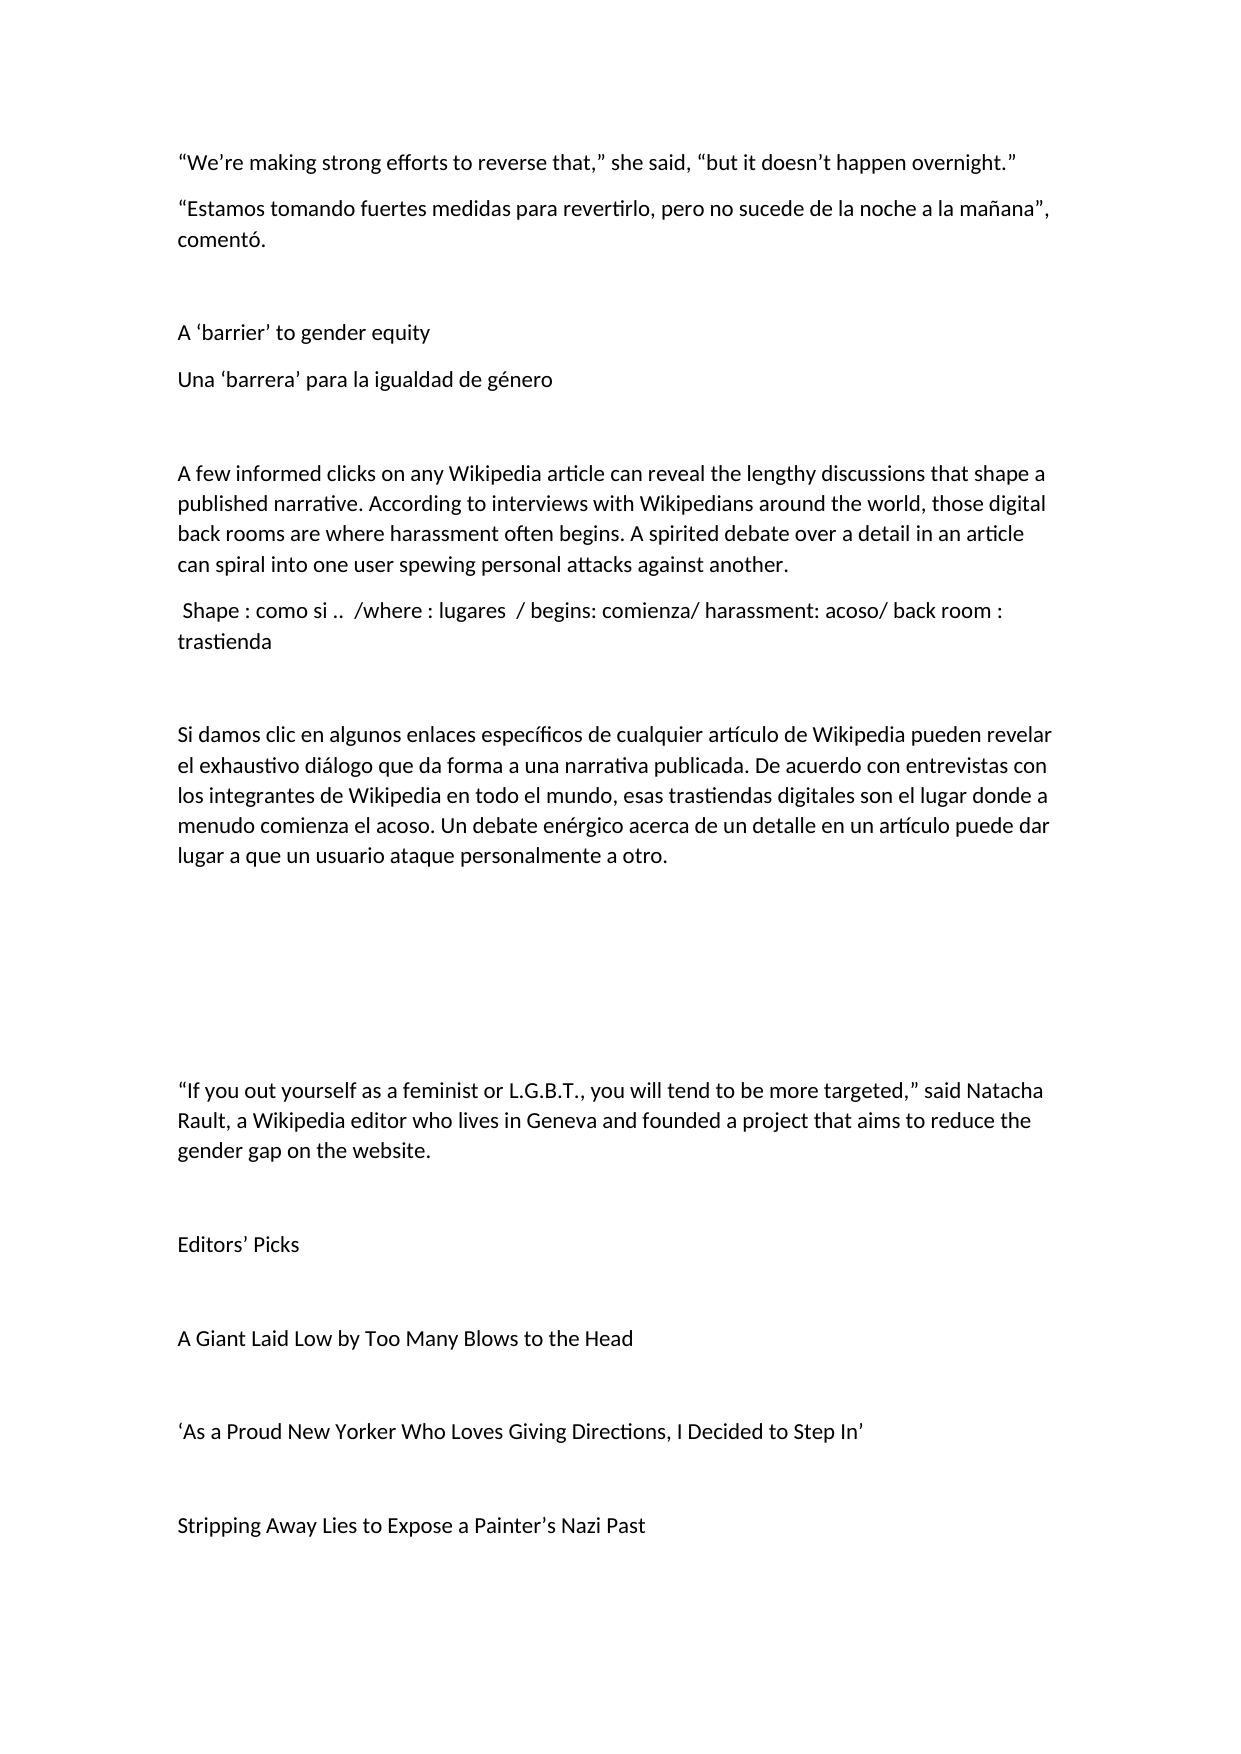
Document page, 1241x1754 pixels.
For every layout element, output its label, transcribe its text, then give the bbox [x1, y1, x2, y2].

text Una ‘barrera’ para la igualdad de género [177, 365, 1063, 393]
text Editors’ Picks [177, 1230, 1063, 1258]
text “If you out yourself as a feminist or L.G.B.T., you will tend to be more targeted,” said Natacha Rault, a Wikipedia editor who lives in Geneva and founded a project that aims to reduce the gender gap on the website. [177, 1076, 1063, 1164]
text A few informed clicks on any Wikipedia article can reveal the lengthy discussions that shape a published narrative. According to interviews with Wikipedians around the world, those digital back rooms are where harassment often begins. A spirited debate over a detail in an article can spiral into one user spewing personal attacks against another. [177, 459, 1063, 578]
text ‘As a Proud New Yorker Who Loves Giving Directions, I Decided to Step In’ [177, 1417, 1063, 1445]
text “Estamos tomando fuertes medidas para revertirlo, pero no sucede de la noche a la mañana”, comentó. [177, 194, 1063, 253]
text Stripping Away Lies to Expose a Painter’s Nazi Past [177, 1511, 1063, 1539]
text A ‘barrier’ to gender equity [177, 318, 1063, 346]
text “We’re making strong efforts to reverse that,” she said, “but it doesn’t happen overnight.” [177, 148, 1063, 176]
text Si damos clic en algunos enlaces específicos de cualquier artículo de Wikipedia pueden revelar el exhaustivo diálogo que da forma a una narrativa publicada. De acuerdo con entrevistas con los integrantes de Wikipedia en todo el mundo, esas trastiendas digitales son el lugar donde a menudo comienza el acoso. Un debate enérgico acerca de un detalle en un artículo puede dar lugar a que un usuario ataque personalmente a otro. [177, 721, 1063, 869]
text Shape : como si .. /where : lugares / begins: comienza/ harassment: acoso/ back room : trastienda [177, 597, 1063, 655]
text A Giant Laid Low by Too Many Blows to the Head [177, 1324, 1063, 1352]
